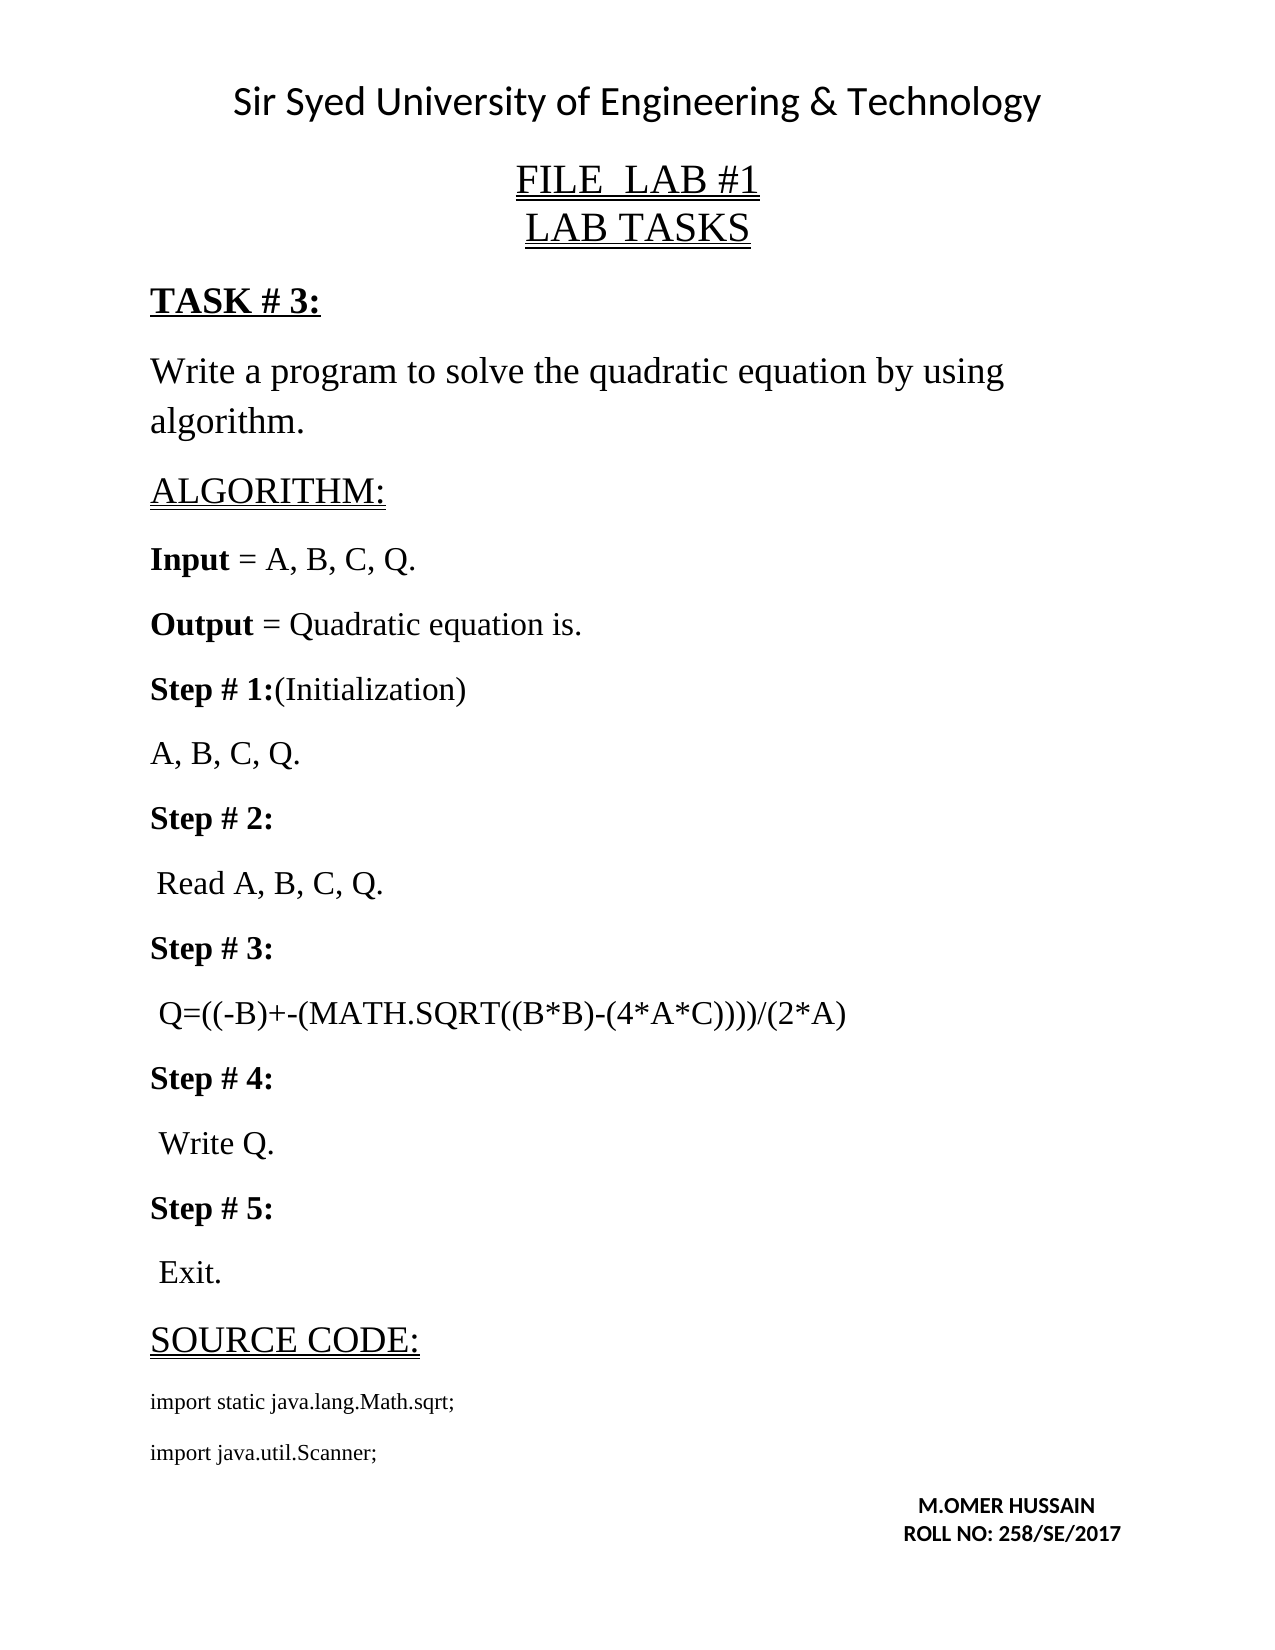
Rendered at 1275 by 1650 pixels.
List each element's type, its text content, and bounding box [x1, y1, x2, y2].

text Write a program to solve the quadratic equation by using algorithm. [150, 348, 1125, 441]
text A, B, C, Q. [150, 734, 1125, 772]
text Read A, B, C, Q. [150, 863, 1125, 902]
text SOURCE CODE: [150, 1318, 1125, 1361]
text Step # 4: [150, 1058, 1125, 1096]
text import java.util.Scanner; [150, 1439, 1125, 1466]
text Step # 3: [150, 928, 1125, 967]
text Q=((-B)+-(MATH.SQRT((B*B)-(4*A*C))))/(2*A) [150, 993, 1125, 1032]
text Step # 5: [150, 1188, 1125, 1226]
text import static java.lang.Math.sqrt; [150, 1388, 1125, 1414]
text Input = A, B, C, Q. [150, 539, 1125, 577]
text Write Q. [150, 1123, 1125, 1161]
text ALGORITHM: [150, 468, 1125, 512]
text Step # 2: [150, 798, 1125, 837]
text Exit. [150, 1253, 1125, 1291]
text Step # 1:(Initialization) [150, 669, 1125, 707]
text Output = Quadratic equation is. [150, 604, 1125, 642]
text TASK # 3: [150, 278, 1125, 321]
